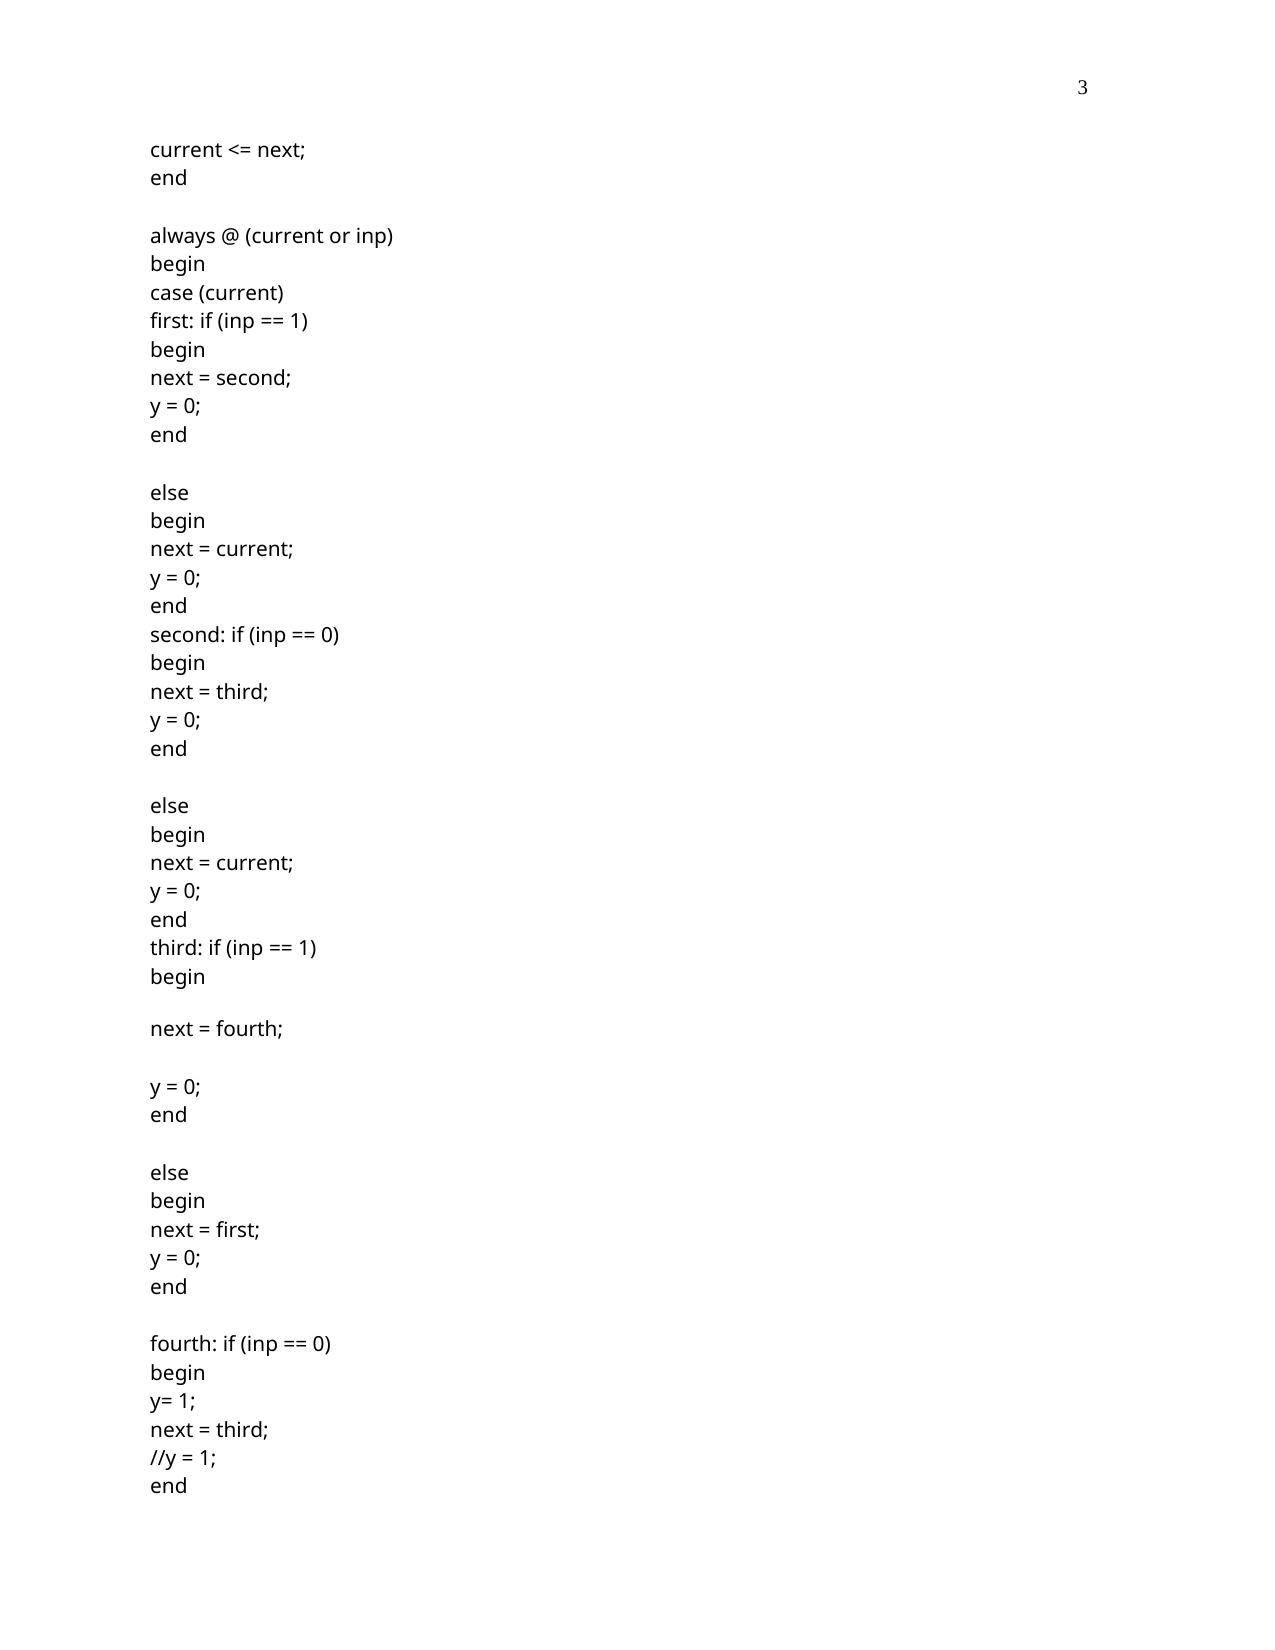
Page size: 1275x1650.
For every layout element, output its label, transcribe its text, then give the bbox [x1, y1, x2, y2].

text else begin next = current; y = 0; end second: if (inp == 0) begin next = third; y = 0; end [150, 478, 1125, 762]
text next = fourth; [150, 1014, 1125, 1043]
text else begin next = current; y = 0; end third: if (inp == 1) begin [150, 791, 1125, 1014]
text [150, 135, 1125, 192]
text y = 0; end [150, 1072, 1125, 1129]
text fourth: if (inp == 0) begin y= 1; next = third; //y = 1; end [150, 1329, 1125, 1500]
text else begin next = first; y = 0; end [150, 1158, 1125, 1300]
text always @ (current or inp) begin case (current) first: if (inp == 1) begin next = second; y = 0; end [150, 221, 1125, 448]
